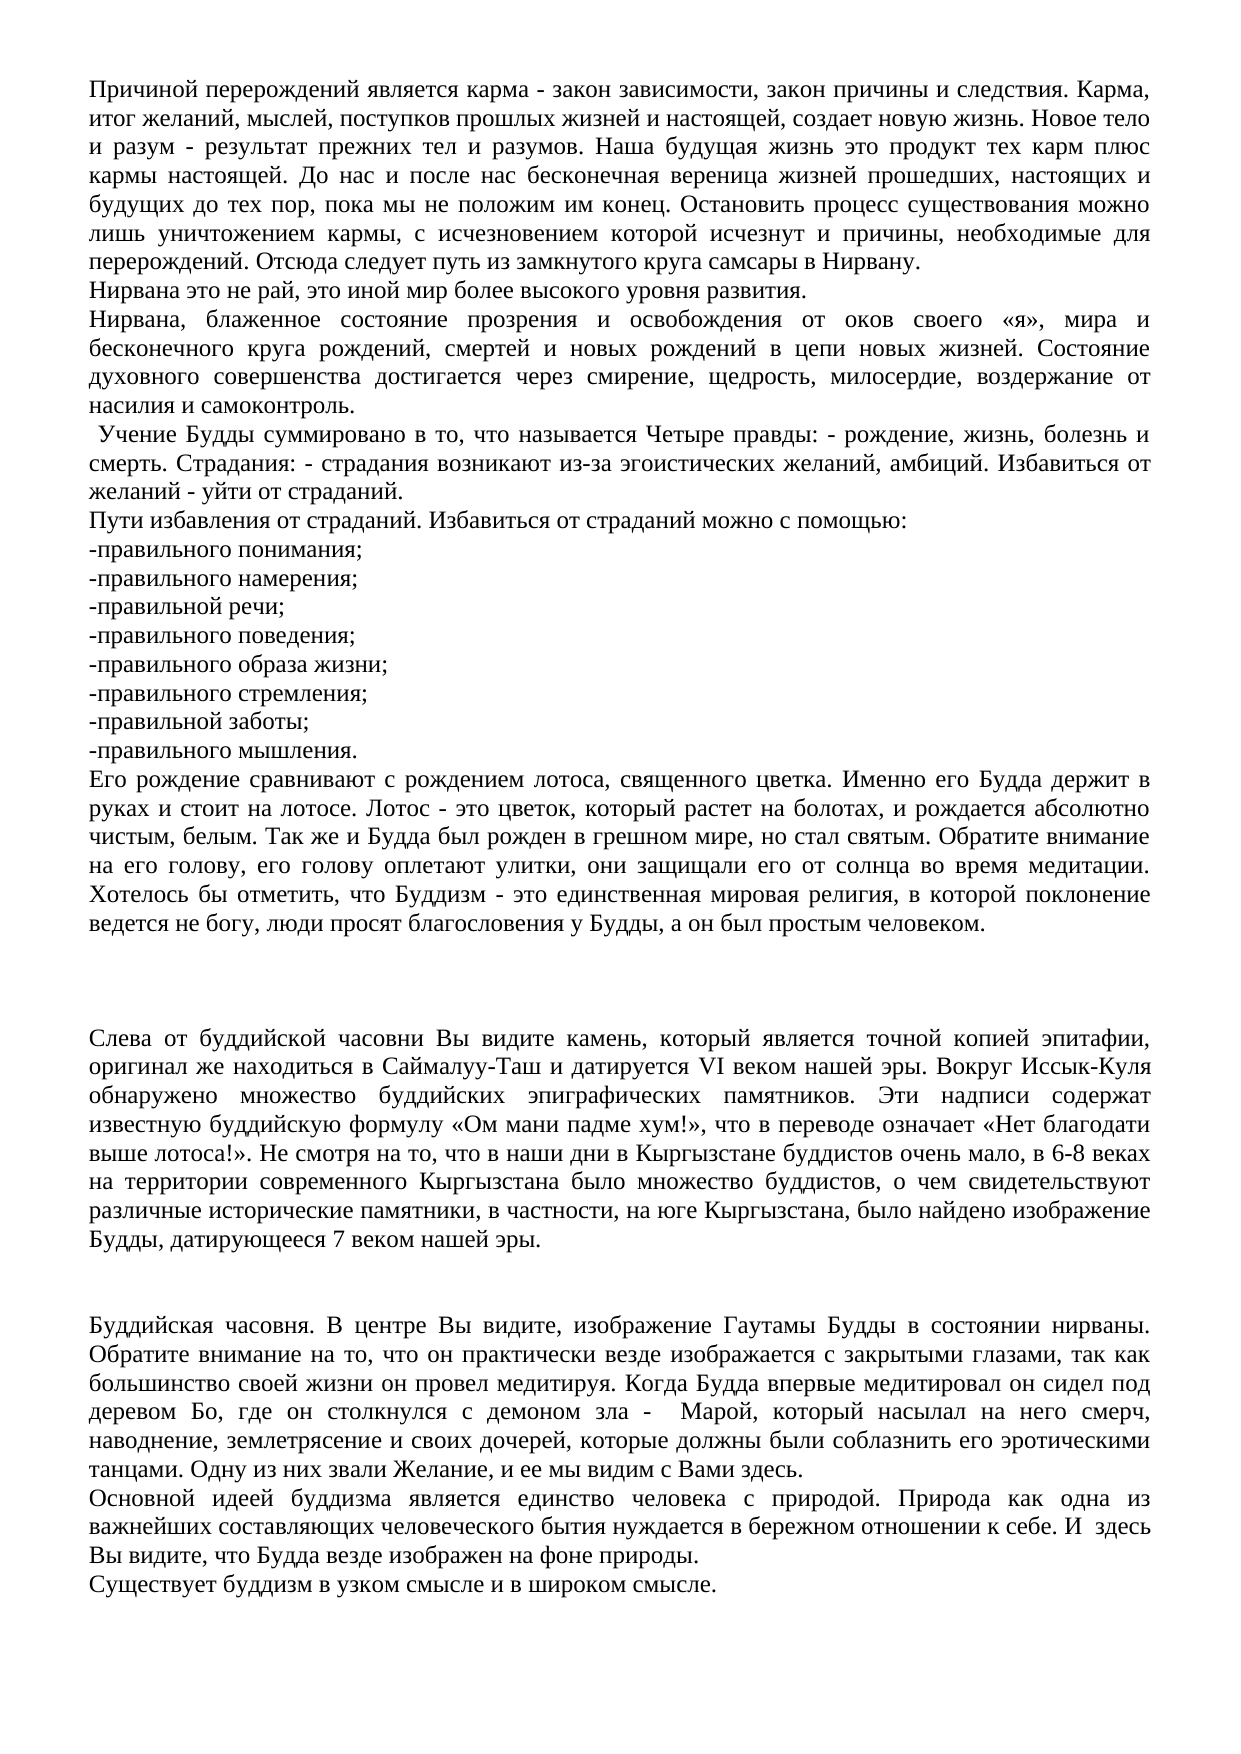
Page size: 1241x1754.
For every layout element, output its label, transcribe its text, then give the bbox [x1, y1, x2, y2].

text Основной идеей буддизма является единство человека с природой. Природа как одна из важнейших составляющих человеческого бытия нуждается в бережном отношении к себе. И здесь Вы видите, что Будда везде изображен на фоне природы. [89, 1483, 1152, 1569]
text Пути избавления от страданий. Избавиться от страданий можно с помощью: [89, 505, 1152, 534]
text -правильной речи; [89, 591, 1152, 620]
text Слева от буддийской часовни Вы видите камень, который является точной копией эпитафии, оригинал же находиться в Саймалуу-Таш и датируется VI веком нашей эры. Вокруг Иссык-Куля обнаружено множество буддийских эпиграфических памятников. Эти надписи содержат известную буддийскую формулу «Ом мани падме хум!», что в переводе означает «Нет благодати выше лотоса!». Не смотря на то, что в наши дни в Кыргызстане буддистов очень мало, в 6-8 веках на территории современного Кыргызстана было множество буддистов, о чем свидетельствуют различные исторические памятники, в частности, на юге Кыргызстана, было найдено изображение Будды, датирующееся 7 веком нашей эры. [89, 1023, 1152, 1253]
text Его рождение сравнивают с рождением лотоса, священного цветка. Именно его Будда держит в руках и стоит на лотосе. Лотос - это цветок, который растет на болотах, и рождается абсолютно чистым, белым. Так же и Будда был рожден в грешном мире, но стал святым. Обратите внимание на его голову, его голову оплетают улитки, они защищали его от солнца во время медитации. Хотелось бы отметить, что Буддизм - это единственная мировая религия, в которой поклонение ведется не богу, люди просят благословения у Будды, а он был простым человеком. [89, 764, 1152, 936]
text -правильного намерения; [89, 563, 1152, 591]
text -правильного мышления. [89, 735, 1152, 764]
text Существует буддизм в узком смысле и в широком смысле. [89, 1569, 1152, 1598]
text Учение Будды суммировано в то, что называется Четыре правды: - рождение, жизнь, болезнь и смерть. Страдания: - страдания возникают из-за эгоистических желаний, амбиций. Избавиться от желаний - уйти от страданий. [89, 419, 1152, 505]
text Нирвана, блаженное состояние прозрения и освобождения от оков своего «я», мира и бесконечного круга рождений, смертей и новых рождений в цепи новых жизней. Состояние духовного совершенства достигается через смирение, щедрость, милосердие, воздержание от насилия и самоконтроль. [89, 304, 1152, 419]
text -правильного поведения; [89, 620, 1152, 649]
text -правильного понимания; [89, 534, 1152, 563]
text -правильного стремления; [89, 678, 1152, 706]
text Нирвана это не рай, это иной мир более высокого уровня развития. [89, 275, 1152, 304]
text Буддийская часовня. В центре Вы видите, изображение Гаутамы Будды в состоянии нирваны. Обратите внимание на то, что он практически везде изображается с закрытыми глазами, так как большинство своей жизни он провел медитируя. Когда Будда впервые медитировал он сидел под деревом Бо, где он столкнулся с демоном зла - Марой, который насылал на него смерч, наводнение, землетрясение и своих дочерей, которые должны были соблазнить его эротическими танцами. Одну из них звали Желание, и ее мы видим с Вами здесь. [89, 1310, 1152, 1483]
text -правильного образа жизни; [89, 649, 1152, 678]
text -правильной заботы; [89, 706, 1152, 735]
text Причиной перерождений является карма - закон зависимости, закон причины и следствия. Карма, итог желаний, мыслей, поступков прошлых жизней и настоящей, создает новую жизнь. Новое тело и разум - результат прежних тел и разумов. Наша будущая жизнь это продукт тех карм плюс кармы настоящей. До нас и после нас бесконечная вереница жизней прошедших, настоящих и будущих до тех пор, пока мы не положим им конец. Остановить процесс существования можно лишь уничтожением кармы, с исчезновением которой исчезнут и причины, необходимые для перерождений. Отсюда следует путь из замкнутого круга самсары в Нирвану. [89, 74, 1152, 275]
